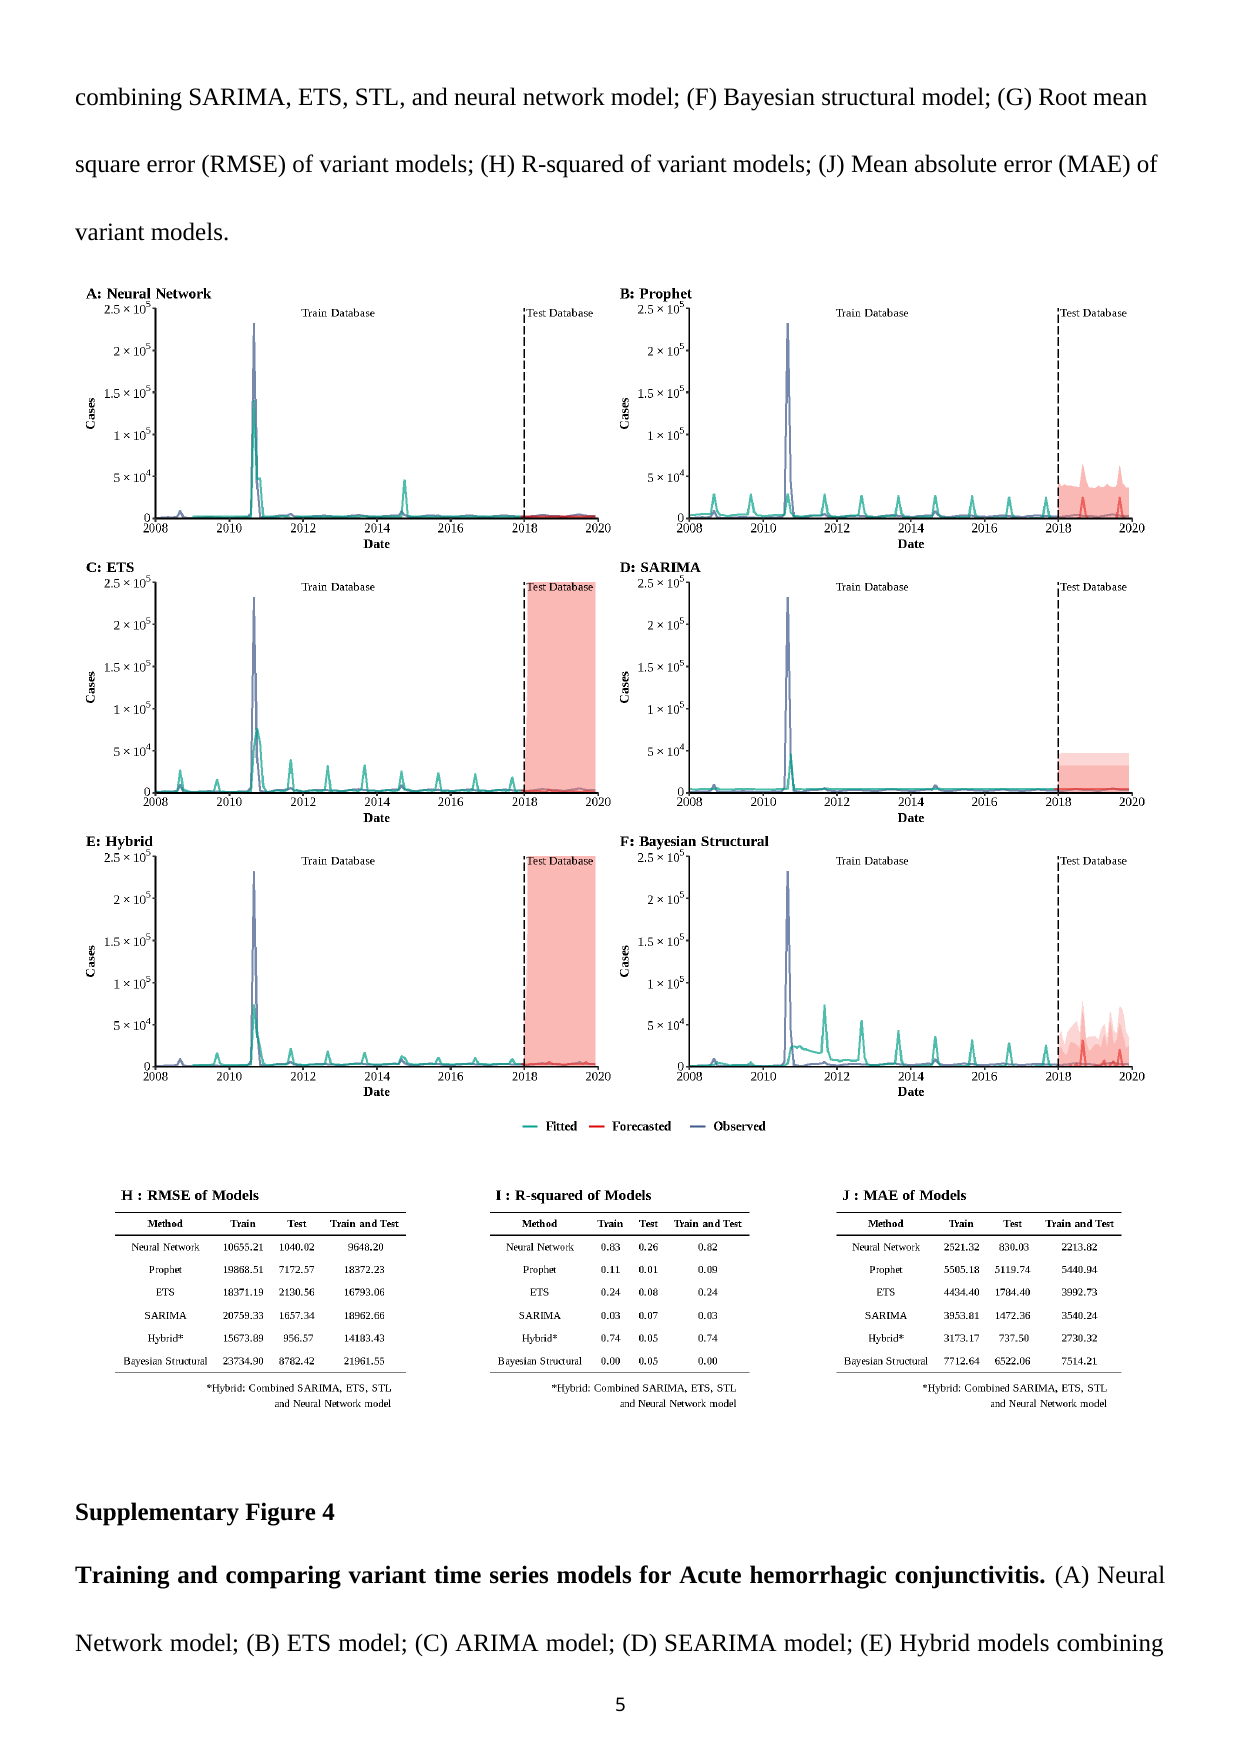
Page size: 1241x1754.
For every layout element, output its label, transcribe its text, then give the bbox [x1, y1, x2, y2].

picture [75, 277, 1163, 1444]
text Supplementary Figure 4 [75, 1495, 1165, 1529]
